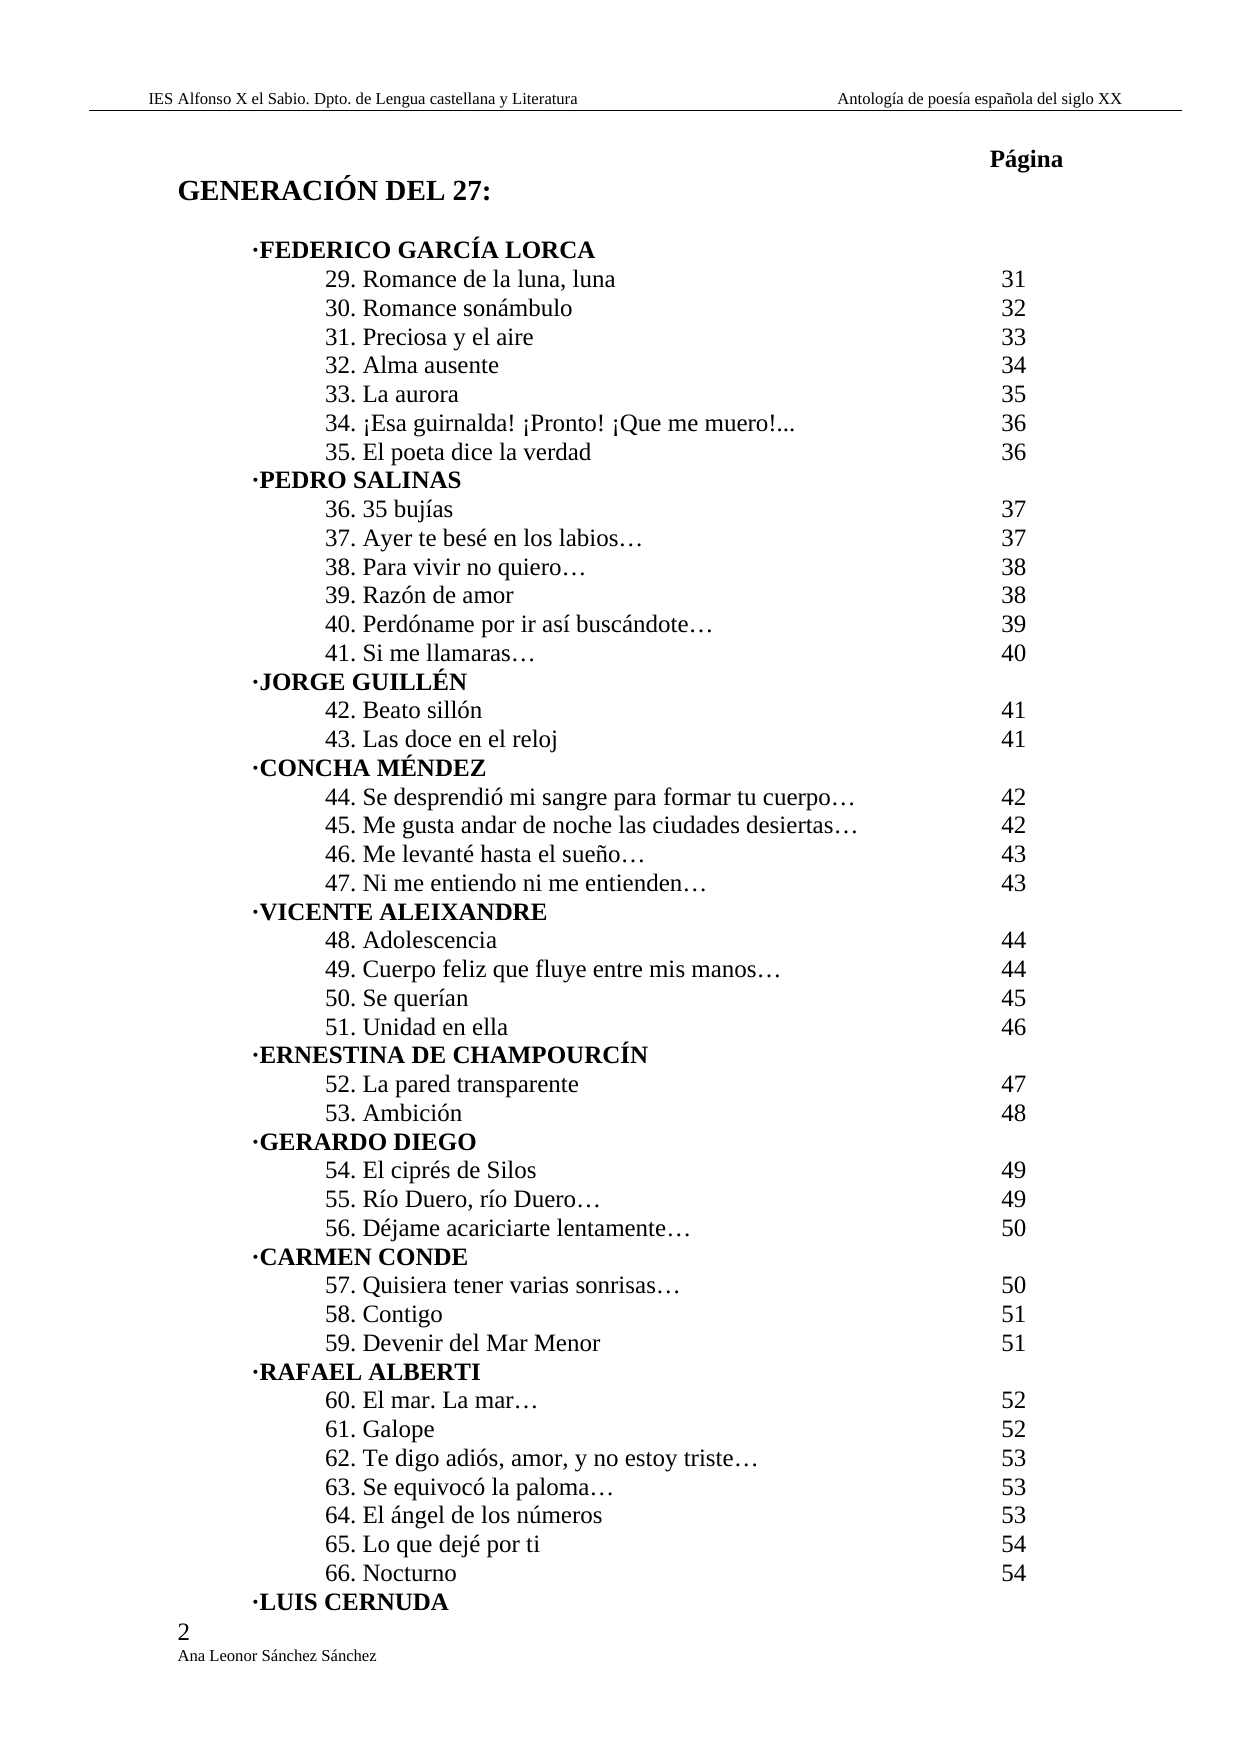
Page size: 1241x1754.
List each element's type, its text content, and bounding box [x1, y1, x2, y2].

text 32. Alma ausente 34 [177, 351, 1063, 379]
text 30. Romance sonámbulo 32 [177, 293, 1063, 322]
text 58. Contigo 51 [177, 1299, 1063, 1328]
text 38. Para vivir no quiero… 38 [251, 552, 1063, 581]
text 29. Romance de la luna, luna 31 [177, 264, 1063, 293]
text 62. Te digo adiós, amor, y no estoy triste… 53 [177, 1443, 1063, 1472]
text ·GERARDO DIEGO [177, 1127, 1063, 1156]
text 43. Las doce en el reloj 41 [251, 724, 1063, 753]
text 66. Nocturno 54 [177, 1558, 1063, 1587]
text ·RAFAEL ALBERTI [177, 1357, 1063, 1386]
text 56. Déjame acariciarte lentamente… 50 [177, 1213, 1063, 1242]
text 42. Beato sillón 41 [251, 696, 1063, 724]
text 55. Río Duero, río Duero… 49 [177, 1184, 1063, 1213]
text 41. Si me llamaras… 40 [251, 638, 1063, 667]
text 36. 35 bujías 37 [251, 494, 1063, 523]
text 65. Lo que dejé por ti 54 [177, 1529, 1063, 1558]
text ·JORGE GUILLÉN [251, 667, 1063, 696]
text ·LUIS CERNUDA [177, 1587, 1063, 1616]
text 31. Preciosa y el aire 33 [177, 322, 1063, 351]
text Página [177, 144, 1063, 173]
text ·CARMEN CONDE [177, 1242, 1063, 1271]
text ·CONCHA MÉNDEZ [251, 753, 1063, 782]
text ·VICENTE ALEIXANDRE [177, 897, 1063, 926]
text ·FEDERICO GARCÍA LORCA [177, 236, 1063, 264]
text 37. Ayer te besé en los labios… 37 [251, 523, 1063, 552]
text 44. Se desprendió mi sangre para formar tu cuerpo… 42 [251, 782, 1063, 811]
text 59. Devenir del Mar Menor 51 [177, 1328, 1063, 1357]
text ·ERNESTINA DE CHAMPOURCÍN [251, 1041, 1063, 1069]
text 48. Adolescencia 44 [177, 926, 1063, 954]
text 54. El ciprés de Silos 49 [177, 1156, 1063, 1184]
text 34. ¡Esa guirnalda! ¡Pronto! ¡Que me muero!... 36 [177, 408, 1063, 437]
text 57. Quisiera tener varias sonrisas… 50 [177, 1271, 1063, 1299]
text 40. Perdóname por ir así buscándote… 39 [251, 609, 1063, 638]
text GENERACIÓN DEL 27: [177, 173, 1063, 207]
text 47. Ni me entiendo ni me entienden… 43 [251, 868, 1063, 897]
text 35. El poeta dice la verdad 36 [177, 437, 1063, 466]
text ·PEDRO SALINAS [251, 466, 1063, 494]
text 39. Razón de amor 38 [251, 581, 1063, 609]
text 45. Me gusta andar de noche las ciudades desiertas… 42 [251, 811, 1063, 839]
text 50. Se querían 45 [177, 983, 1063, 1012]
text 60. El mar. La mar… 52 [177, 1386, 1063, 1414]
text 53. Ambición 48 [251, 1098, 1063, 1127]
text 51. Unidad en ella 46 [177, 1012, 1063, 1041]
text 52. La pared transparente 47 [251, 1069, 1063, 1098]
text 46. Me levanté hasta el sueño… 43 [251, 839, 1063, 868]
text 49. Cuerpo feliz que fluye entre mis manos… 44 [177, 954, 1063, 983]
text 33. La aurora 35 [177, 379, 1063, 408]
text 64. El ángel de los números 53 [177, 1501, 1063, 1529]
text 63. Se equivocó la paloma… 53 [177, 1472, 1063, 1501]
text 61. Galope 52 [177, 1414, 1063, 1443]
